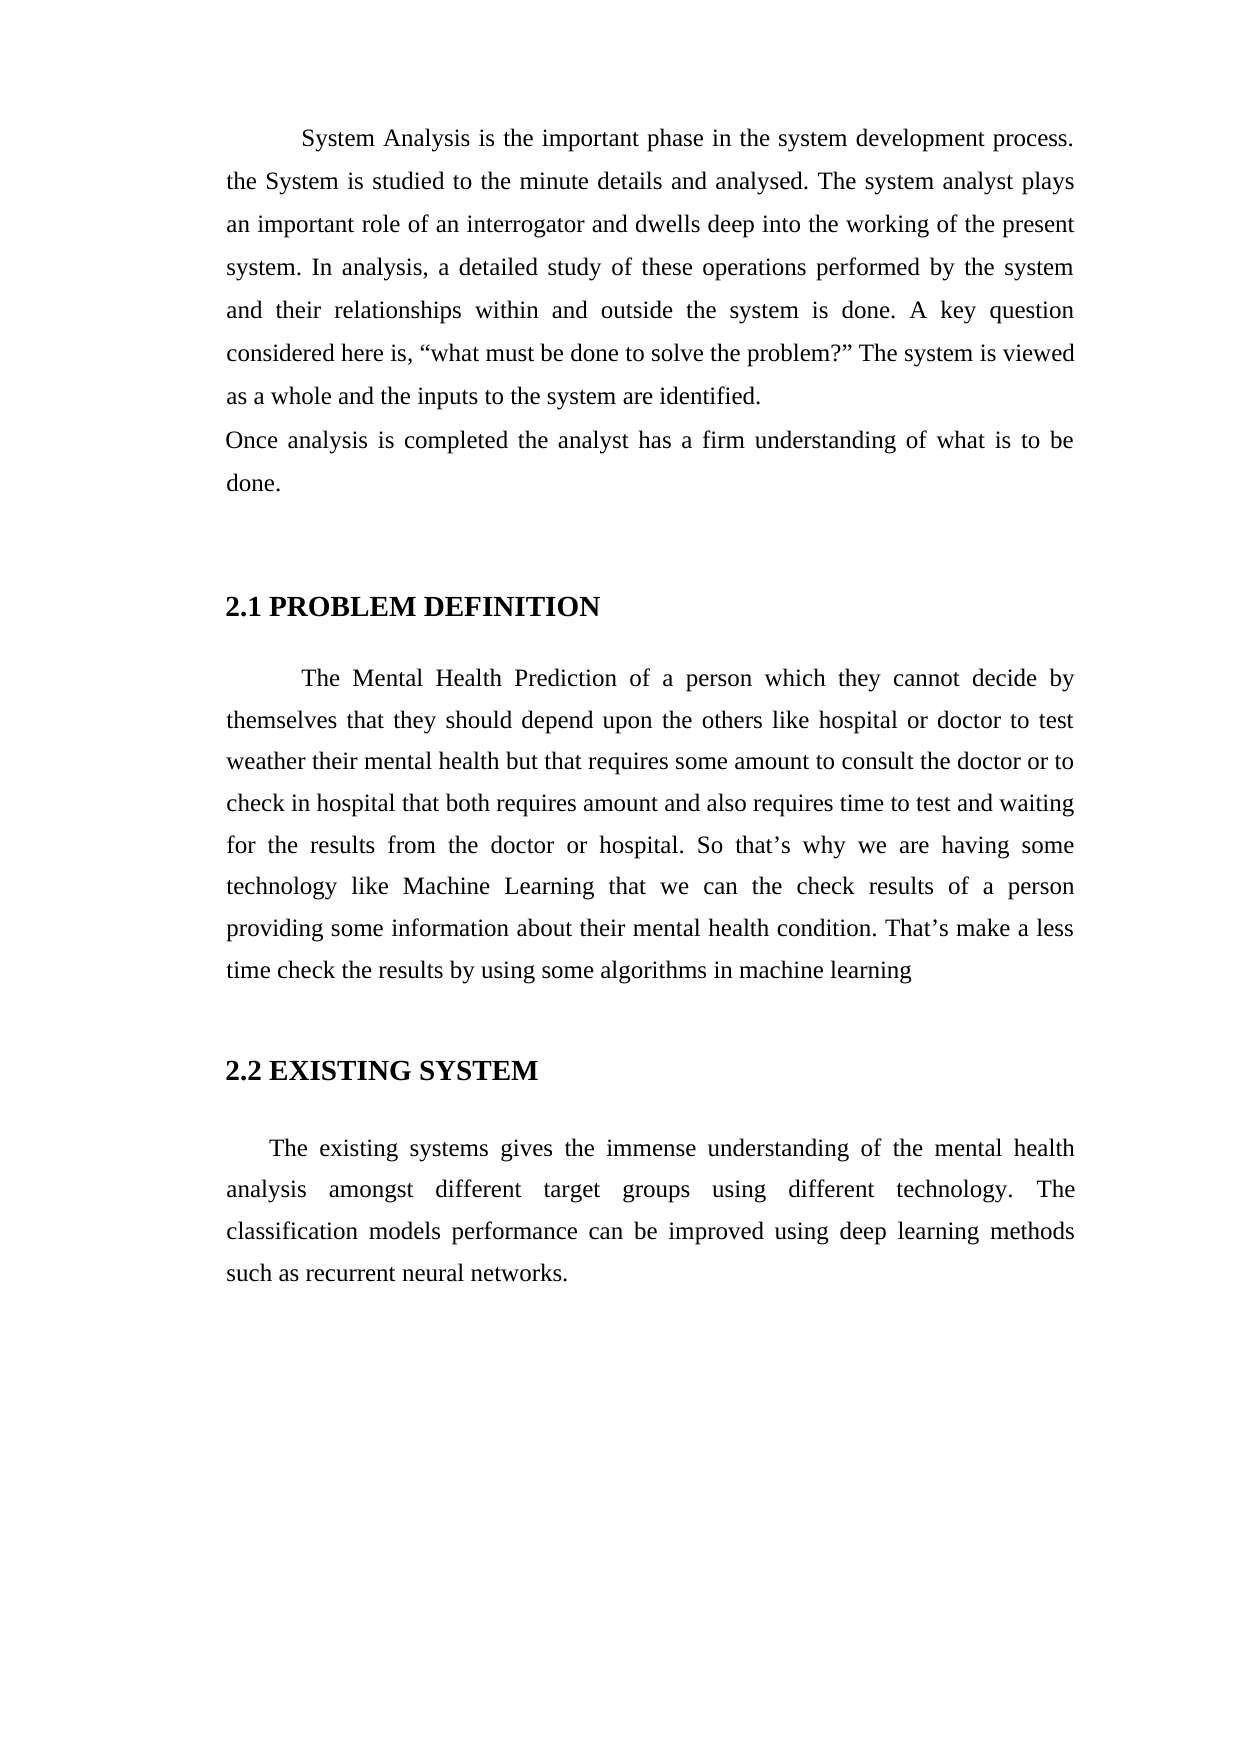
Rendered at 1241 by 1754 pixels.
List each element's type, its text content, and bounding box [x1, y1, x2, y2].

text System Analysis is the important phase in the system development process. the System is studied to the minute details and analysed. The system analyst plays an important role of an interrogator and dwells deep into the working of the present system. In analysis, a detailed study of these operations performed by the system and their relationships within and outside the system is done. A key question considered here is, “what must be done to solve the problem?” The system is viewed as a whole and the inputs to the system are identified. [226, 123, 1075, 410]
text Once analysis is completed the analyst has a firm understanding of what is to be done. [225, 425, 1075, 497]
subtitle 2.2 EXISTING SYSTEM [225, 1053, 1075, 1087]
text The existing systems gives the immense understanding of the mental health analysis amongst different target groups using different technology. The classification models performance can be improved using deep learning methods such as recurrent neural networks. [226, 1133, 1075, 1286]
text The Mental Health Prediction of a person which they cannot decide by themselves that they should depend upon the others like hospital or doctor to test weather their mental health but that requires some amount to consult the doctor or to check in hospital that both requires amount and also requires time to test and waiting for the results from the doctor or hospital. So that’s why we are having some technology like Machine Learning that we can the check results of a person providing some information about their mental health condition. That’s make a less time check the results by using some algorithms in machine learning [226, 663, 1075, 983]
subtitle 2.1 PROBLEM DEFINITION [225, 589, 1075, 623]
